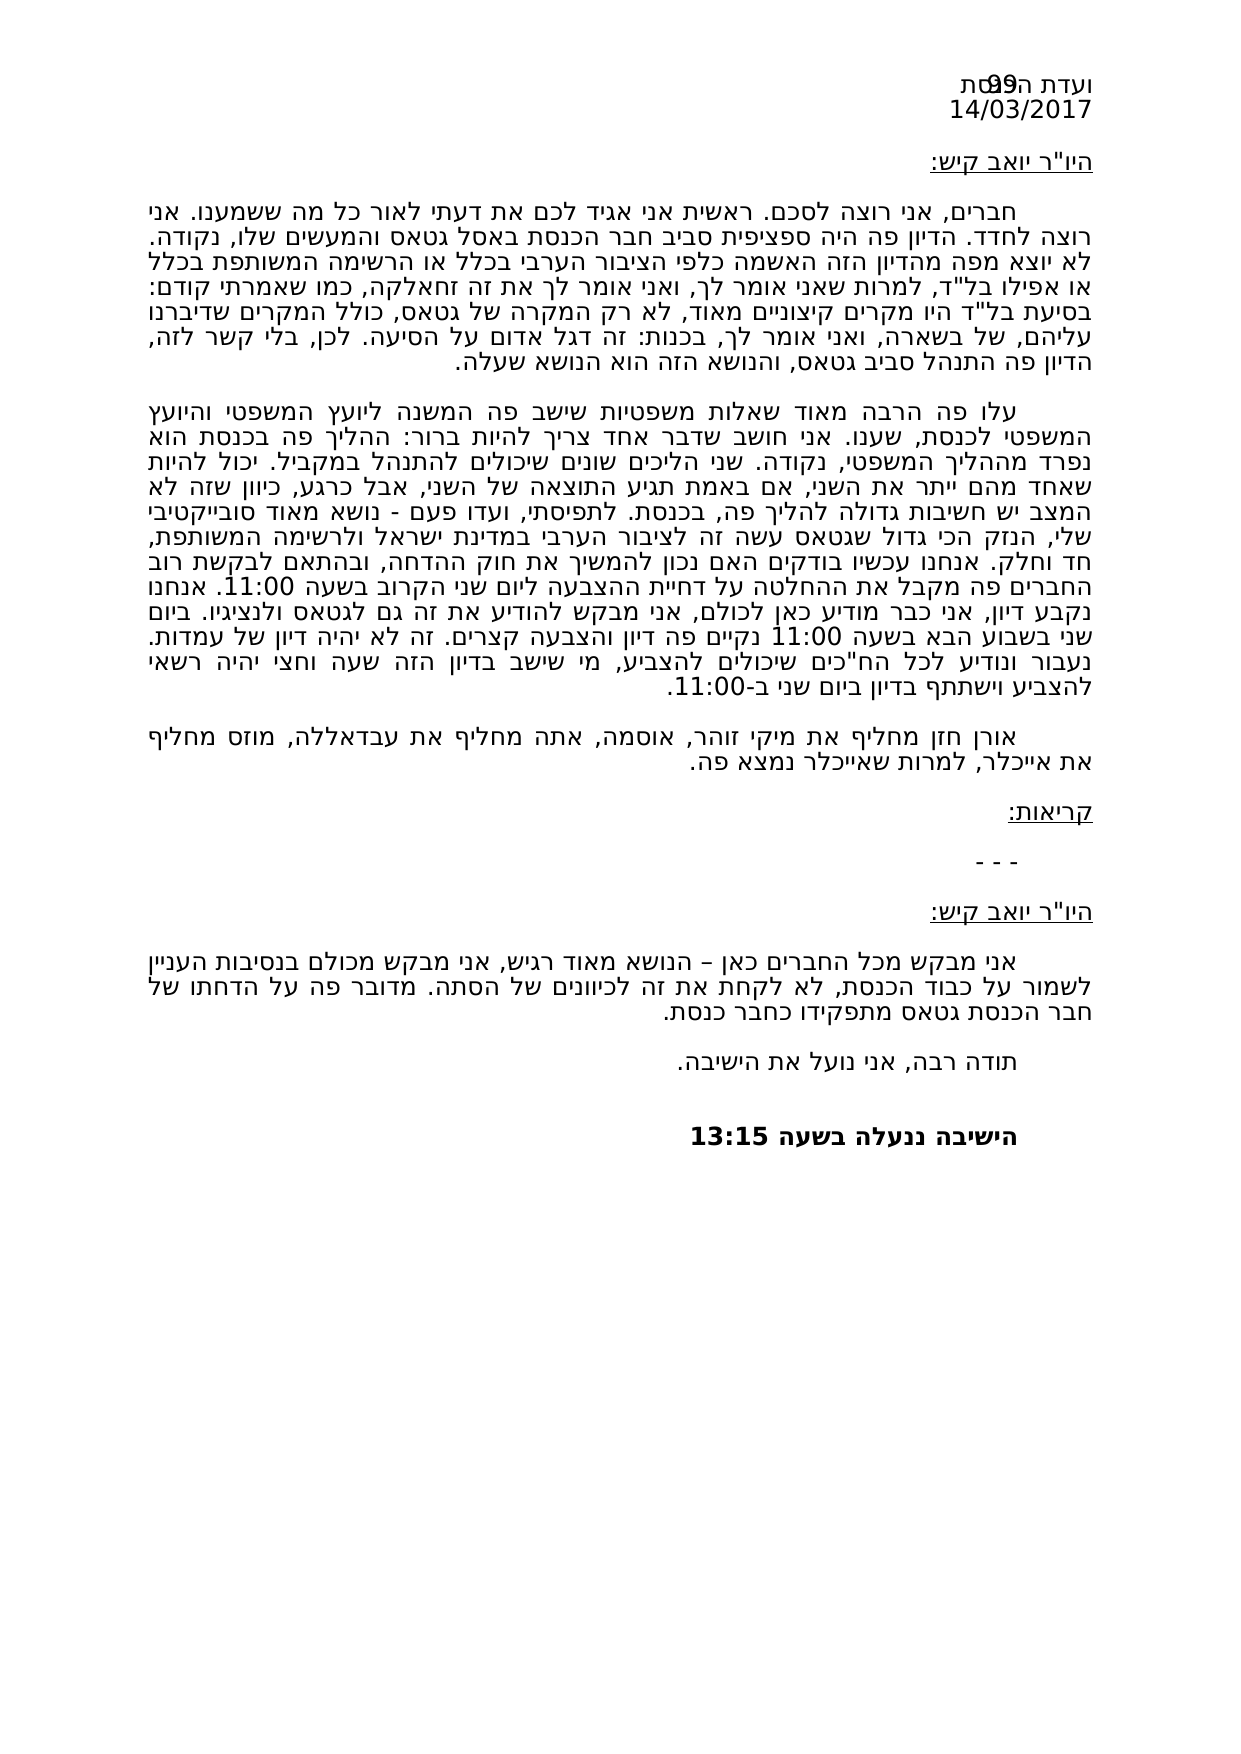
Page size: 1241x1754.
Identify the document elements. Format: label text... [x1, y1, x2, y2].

text אורן חזן מחליף את מיקי זוהר, אוסמה, אתה מחליף את עבדאללה, מוזס מחליף את אייכלר, למרות שאייכלר נמצא פה. [147, 725, 1093, 775]
text היו"ר יואב קיש: [147, 900, 1093, 925]
text הישיבה ננעלה בשעה 13:15 [147, 1125, 1093, 1150]
text היו"ר יואב קיש: [147, 150, 1093, 175]
text תודה רבה, אני נועל את הישיבה. [147, 1050, 1093, 1075]
text - - - [147, 850, 1093, 875]
text אני מבקש מכל החברים כאן – הנושא מאוד רגיש, אני מבקש מכולם בנסיבות העניין לשמור על כבוד הכנסת, לא לקחת את זה לכיוונים של הסתה. מדובר פה על הדחתו של חבר הכנסת גטאס מתפקידו כחבר כנסת. [147, 950, 1093, 1025]
text עלו פה הרבה מאוד שאלות משפטיות שישב פה המשנה ליועץ המשפטי והיועץ המשפטי לכנסת, שענו. אני חושב שדבר אחד צריך להיות ברור: ההליך פה בכנסת הוא נפרד מההליך המשפטי, נקודה. שני הליכים שונים שיכולים להתנהל במקביל. יכול להיות שאחד מהם ייתר את השני, אם באמת תגיע התוצאה של השני, אבל כרגע, כיוון שזה לא המצב יש חשיבות גדולה להליך פה, בכנסת. לתפיסתי, ועדו פעם - נושא מאוד סובייקטיבי שלי, הנזק הכי גדול שגטאס עשה זה לציבור הערבי במדינת ישראל ולרשימה המשותפת, חד וחלק. אנחנו עכשיו בודקים האם נכון להמשיך את חוק ההדחה, ובהתאם לבקשת רוב החברים פה מקבל את ההחלטה על דחיית ההצבעה ליום שני הקרוב בשעה 11:00. אנחנו נקבע דיון, אני כבר מודיע כאן לכולם, אני מבקש להודיע את זה גם לגטאס ולנציגיו. ביום שני בשבוע הבא בשעה 11:00 נקיים פה דיון והצבעה קצרים. זה לא יהיה דיון של עמדות. נעבור ונודיע לכל הח"כים שיכולים להצביע, מי שישב בדיון הזה שעה וחצי יהיה רשאי להצביע וישתתף בדיון ביום שני ב-11:00. [147, 400, 1093, 700]
text חברים, אני רוצה לסכם. ראשית אני אגיד לכם את דעתי לאור כל מה ששמענו. אני רוצה לחדד. הדיון פה היה ספציפית סביב חבר הכנסת באסל גטאס והמעשים שלו, נקודה. לא יוצא מפה מהדיון הזה האשמה כלפי הציבור הערבי בכלל או הרשימה המשותפת בכלל או אפילו בל"ד, למרות שאני אומר לך, ואני אומר לך את זה זחאלקה, כמו שאמרתי קודם: בסיעת בל"ד היו מקרים קיצוניים מאוד, לא רק המקרה של גטאס, כולל המקרים שדיברנו עליהם, של בשארה, ואני אומר לך, בכנות: זה דגל אדום על הסיעה. לכן, בלי קשר לזה, הדיון פה התנהל סביב גטאס, והנושא הזה הוא הנושא שעלה. [147, 200, 1093, 375]
text קריאות: [147, 800, 1093, 825]
